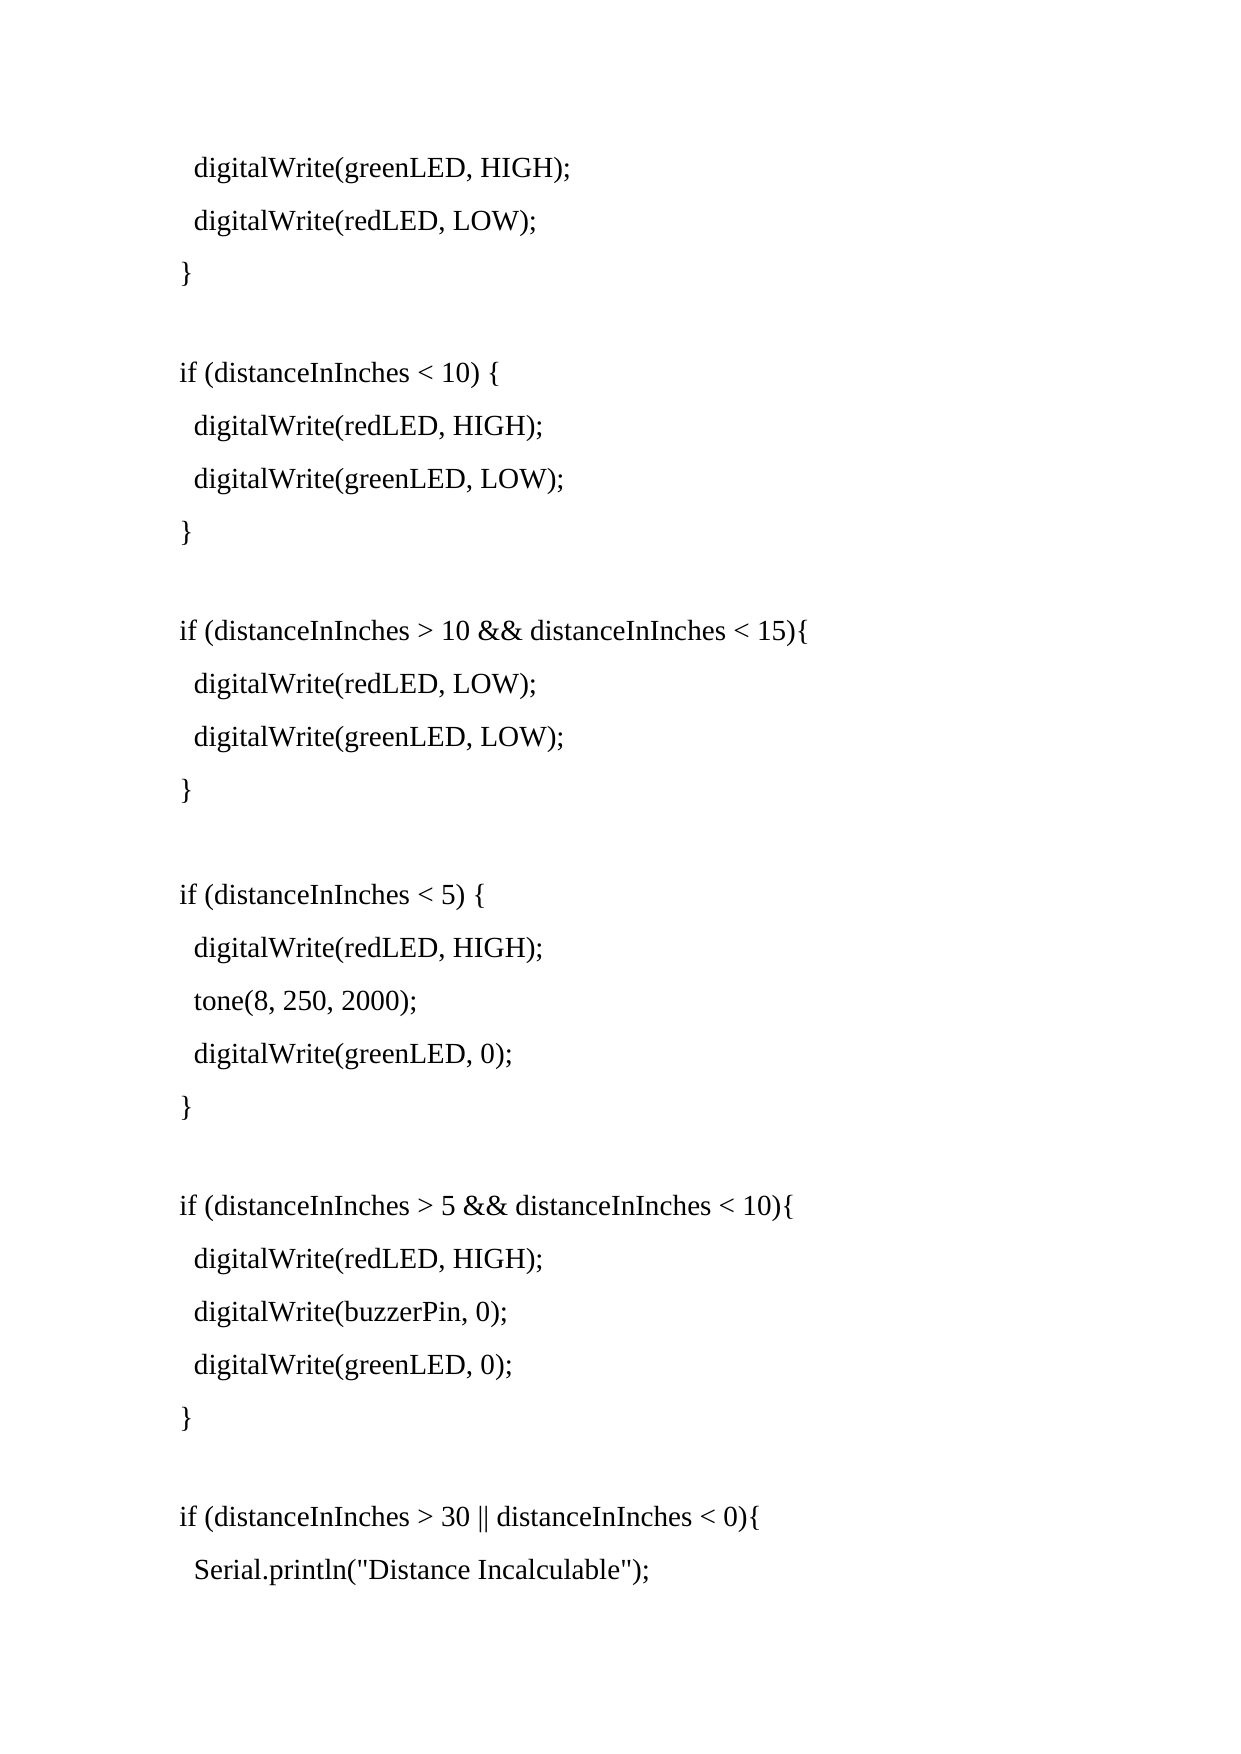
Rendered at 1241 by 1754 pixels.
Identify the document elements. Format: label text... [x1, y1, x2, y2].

text digitalWrite(greenLED, LOW); [150, 461, 1090, 494]
text digitalWrite(greenLED, 0); [150, 1347, 1090, 1380]
text digitalWrite(redLED, LOW); [150, 203, 1090, 236]
text } [150, 1089, 1090, 1122]
text digitalWrite(greenLED, 0); [150, 1036, 1090, 1069]
text digitalWrite(redLED, HIGH); [150, 408, 1090, 442]
text if (distanceInInches > 30 || distanceInInches < 0){ [150, 1499, 1090, 1533]
text digitalWrite(redLED, LOW); [150, 666, 1090, 700]
text digitalWrite(redLED, HIGH); [150, 930, 1090, 964]
text Serial.println("Distance Incalculable"); [150, 1552, 1090, 1586]
text digitalWrite(greenLED, LOW); [150, 719, 1090, 753]
text digitalWrite(buzzerPin, 0); [150, 1294, 1090, 1328]
text if (distanceInInches > 10 && distanceInInches < 15){ [150, 613, 1090, 647]
text if (distanceInInches < 10) { [150, 355, 1090, 389]
text } [150, 256, 1090, 289]
text if (distanceInInches > 5 && distanceInInches < 10){ [150, 1188, 1090, 1222]
text } [150, 514, 1090, 547]
text tone(8, 250, 2000); [150, 983, 1090, 1017]
text } [150, 772, 1090, 805]
text digitalWrite(greenLED, HIGH); [150, 150, 1090, 183]
text } [150, 1400, 1090, 1433]
text digitalWrite(redLED, HIGH); [150, 1241, 1090, 1275]
text if (distanceInInches < 5) { [150, 877, 1090, 911]
